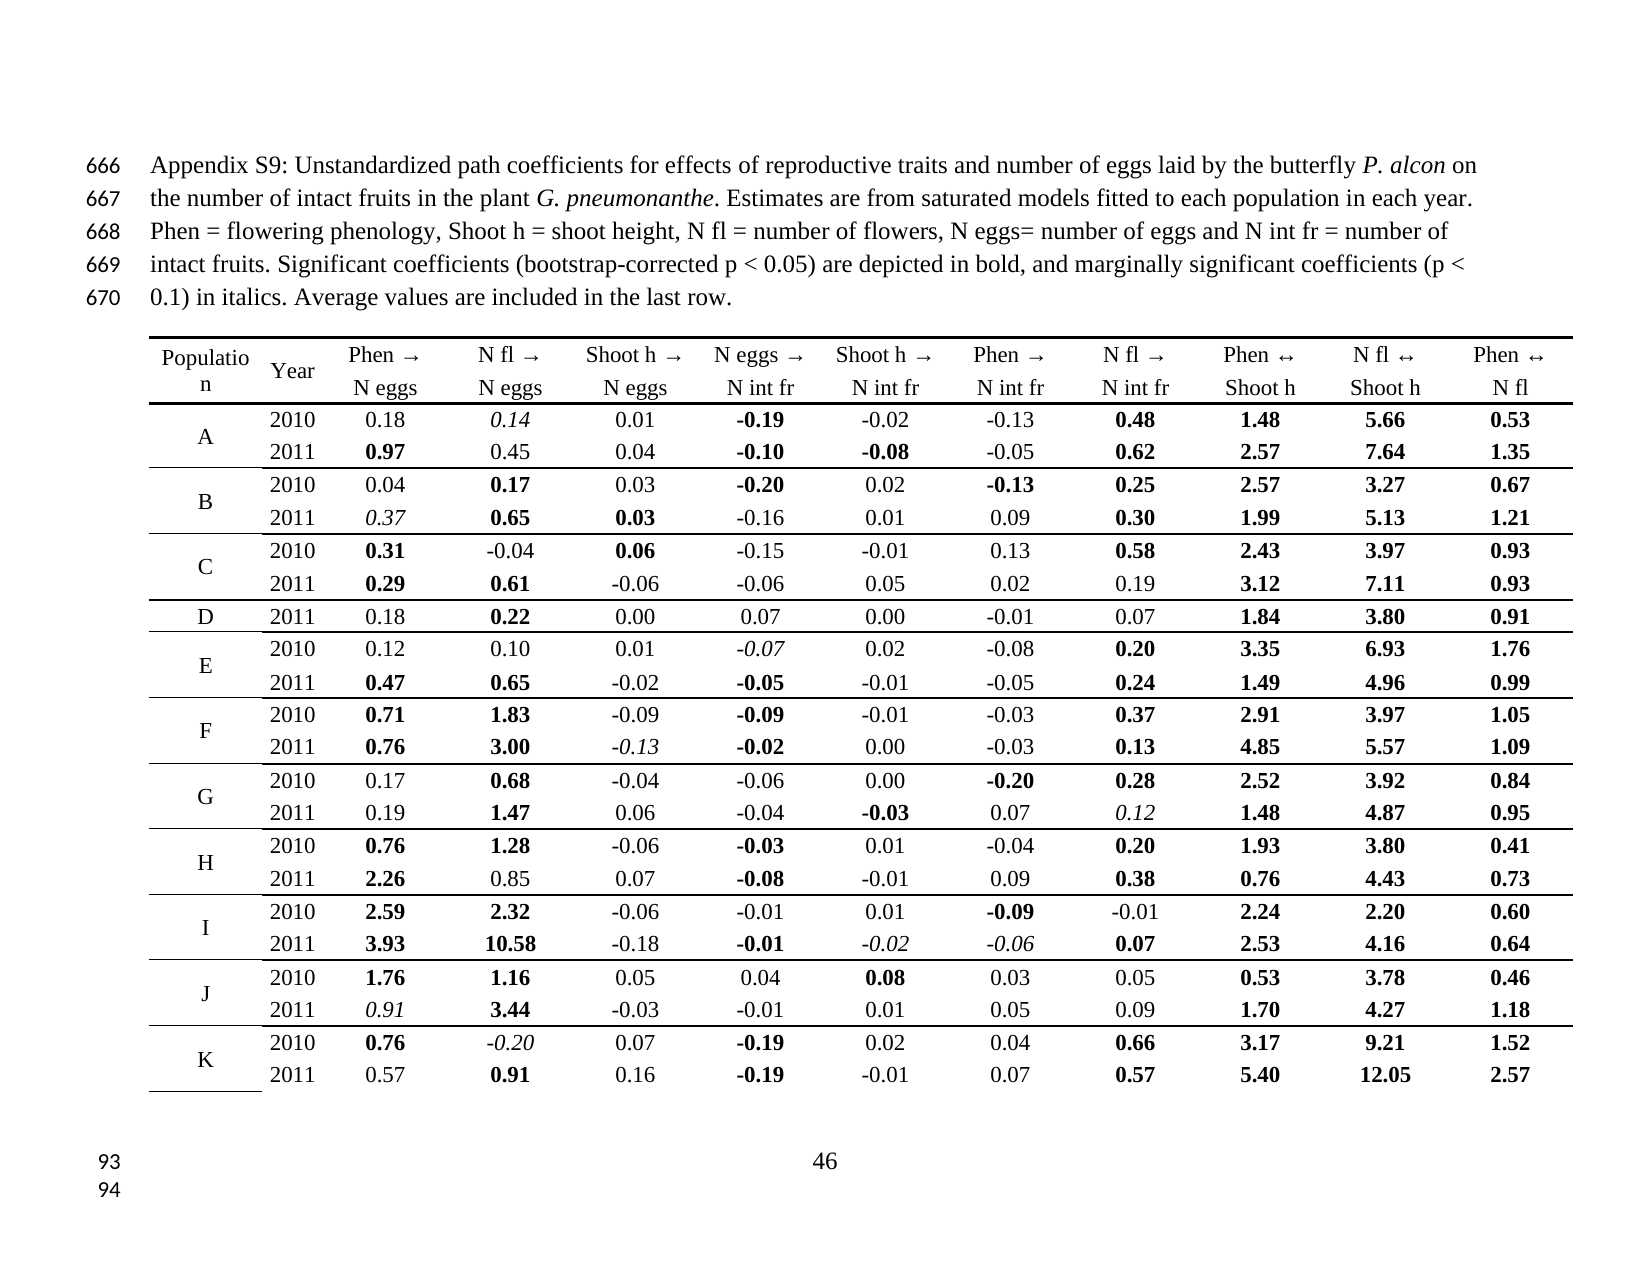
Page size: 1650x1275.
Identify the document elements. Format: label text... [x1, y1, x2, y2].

table_cell -0.13 [573, 730, 698, 762]
table_cell -0.03 [948, 730, 1073, 762]
table_cell 3.27 [1323, 469, 1448, 500]
table_cell 0.62 [1073, 434, 1198, 467]
table_cell -0.20 [698, 469, 823, 500]
table_cell 2.57 [1198, 434, 1323, 467]
table_cell 0.37 [323, 500, 448, 533]
table_cell 2010 [262, 765, 323, 795]
table_cell K [149, 1026, 262, 1091]
table_cell 0.25 [1073, 469, 1198, 500]
table_cell N eggs [448, 369, 573, 402]
table_cell 2.32 [448, 896, 573, 927]
table_cell 10.58 [448, 927, 573, 959]
table_cell 0.05 [823, 566, 948, 598]
table_cell -0.06 [698, 566, 823, 598]
table_cell 0.13 [1073, 730, 1198, 762]
table_cell 0.20 [1073, 830, 1198, 861]
table_cell 0.19 [323, 795, 448, 828]
table_cell G [149, 764, 262, 828]
table_cell 1.48 [1198, 405, 1323, 434]
table_cell 1.93 [1198, 830, 1323, 861]
table_cell 0.03 [573, 500, 698, 533]
table_cell 0.01 [573, 633, 698, 664]
table_cell 0.18 [323, 405, 448, 434]
table_cell 1.84 [1198, 601, 1323, 631]
table_cell F [149, 698, 262, 762]
table_cell 0.01 [823, 896, 948, 927]
table_cell 0.14 [448, 405, 573, 434]
table_cell 2.59 [323, 896, 448, 927]
table_cell 1.05 [1448, 699, 1573, 730]
table_cell 3.80 [1323, 830, 1448, 861]
table_cell -0.02 [823, 927, 948, 959]
table_cell 0.76 [1198, 861, 1323, 894]
table_cell 0.93 [1448, 566, 1573, 598]
table_cell -0.05 [948, 434, 1073, 467]
table_cell 0.65 [448, 664, 573, 697]
table_cell 0.01 [573, 405, 698, 434]
table_cell 2010 [262, 535, 323, 566]
table_cell 0.09 [1073, 992, 1198, 1025]
table_header Phen ↔ [1448, 339, 1573, 369]
table_cell 0.93 [1448, 535, 1573, 566]
table_cell 2.91 [1198, 699, 1323, 730]
table_cell 0.91 [1448, 601, 1573, 631]
table_cell 0.12 [1073, 795, 1198, 828]
table_cell N eggs [323, 369, 448, 402]
table_cell 0.02 [823, 469, 948, 500]
table_cell -0.09 [698, 699, 823, 730]
table_cell 12.05 [1323, 1058, 1448, 1091]
table_cell 0.91 [323, 992, 448, 1025]
table_cell -0.08 [698, 861, 823, 894]
table_cell 0.41 [1448, 830, 1573, 861]
table_cell -0.10 [698, 434, 823, 467]
table_cell J [149, 960, 262, 1025]
table_cell 0.00 [573, 601, 698, 631]
table_cell -0.19 [698, 405, 823, 434]
table_header Shoot h → [573, 339, 698, 369]
table_cell 3.80 [1323, 601, 1448, 631]
table_cell 7.11 [1323, 566, 1448, 598]
table_cell -0.01 [823, 861, 948, 894]
table_cell D [149, 601, 262, 631]
table_header N eggs → [698, 339, 823, 369]
table_cell 0.00 [823, 730, 948, 762]
table_cell 0.65 [448, 500, 573, 533]
table_cell -0.01 [948, 601, 1073, 631]
table_cell -0.06 [573, 896, 698, 927]
table_cell -0.18 [573, 927, 698, 959]
table_cell 1.16 [448, 961, 573, 992]
table_cell -0.04 [698, 795, 823, 828]
table_cell 0.05 [1073, 961, 1198, 992]
table_cell 1.52 [1448, 1027, 1573, 1058]
table_cell H [149, 829, 262, 894]
table_cell 5.13 [1323, 500, 1448, 533]
table_cell -0.07 [698, 633, 823, 664]
table_cell 0.01 [823, 500, 948, 533]
table_cell 0.03 [948, 961, 1073, 992]
table_cell 0.16 [573, 1058, 698, 1091]
table_cell 2010 [262, 699, 323, 730]
table_cell -0.15 [698, 535, 823, 566]
table_cell 0.22 [448, 601, 573, 631]
table_cell 0.37 [1073, 699, 1198, 730]
table_cell 0.07 [573, 861, 698, 894]
table_cell 0.08 [823, 961, 948, 992]
table_cell -0.01 [698, 927, 823, 959]
table_cell 0.97 [323, 434, 448, 467]
table_cell 2010 [262, 830, 323, 861]
table_cell 0.07 [948, 1058, 1073, 1091]
table_cell 3.44 [448, 992, 573, 1025]
table_cell 0.17 [323, 765, 448, 795]
table_cell 0.29 [323, 566, 448, 598]
table_cell 0.61 [448, 566, 573, 598]
table_cell 0.04 [573, 434, 698, 467]
table_cell 0.57 [323, 1058, 448, 1091]
table_cell 2.57 [1198, 469, 1323, 500]
table_cell 4.43 [1323, 861, 1448, 894]
table_cell 0.47 [323, 664, 448, 697]
table_cell 0.66 [1073, 1027, 1198, 1058]
table_header N fl → [448, 339, 573, 369]
table_cell 3.78 [1323, 961, 1448, 992]
table_cell 0.06 [573, 795, 698, 828]
table_cell -0.01 [823, 535, 948, 566]
table_cell 0.91 [448, 1058, 573, 1091]
table_cell 0.07 [1073, 601, 1198, 631]
table_cell -0.03 [948, 699, 1073, 730]
table_cell -0.02 [573, 664, 698, 697]
table_cell 5.66 [1323, 405, 1448, 434]
table_cell N int fr [698, 369, 823, 402]
table_cell 9.21 [1323, 1027, 1448, 1058]
table_cell 1.18 [1448, 992, 1573, 1025]
table_cell 0.48 [1073, 405, 1198, 434]
table_cell 2011 [262, 795, 323, 828]
table_cell 0.04 [948, 1027, 1073, 1058]
table_cell 1.47 [448, 795, 573, 828]
table_cell 2.20 [1323, 896, 1448, 927]
table_cell 0.38 [1073, 861, 1198, 894]
table_cell 0.53 [1448, 405, 1573, 434]
table_cell 0.01 [823, 830, 948, 861]
table_cell 0.18 [323, 601, 448, 631]
table_cell 0.02 [948, 566, 1073, 598]
table_cell 1.21 [1448, 500, 1573, 533]
table_cell -0.19 [698, 1027, 823, 1058]
table_cell 0.12 [323, 633, 448, 664]
table_cell 0.30 [1073, 500, 1198, 533]
table_cell -0.09 [948, 896, 1073, 927]
table_cell 0.53 [1198, 961, 1323, 992]
table_header Population [149, 339, 262, 402]
table_cell 0.09 [948, 500, 1073, 533]
table_cell 0.67 [1448, 469, 1573, 500]
table_cell 2.24 [1198, 896, 1323, 927]
table_cell 0.24 [1073, 664, 1198, 697]
table_cell 0.58 [1073, 535, 1198, 566]
table_cell 2010 [262, 405, 323, 434]
table_cell 2.53 [1198, 927, 1323, 959]
table_cell -0.01 [823, 699, 948, 730]
table_cell C [149, 534, 262, 598]
table_cell 3.12 [1198, 566, 1323, 598]
table_cell 0.04 [698, 961, 823, 992]
table_cell 3.17 [1198, 1027, 1323, 1058]
table_cell 0.00 [823, 765, 948, 795]
table_header Shoot h → [823, 339, 948, 369]
table_cell -0.01 [823, 1058, 948, 1091]
table_cell -0.20 [948, 765, 1073, 795]
table_cell 2010 [262, 633, 323, 664]
table_cell 2011 [262, 434, 323, 467]
table_cell Shoot h [1323, 369, 1448, 402]
table_header N fl → [1073, 339, 1198, 369]
table_cell 0.76 [323, 730, 448, 762]
table_cell -0.04 [948, 830, 1073, 861]
table_cell 3.35 [1198, 633, 1323, 664]
table_cell -0.05 [698, 664, 823, 697]
table_cell 0.84 [1448, 765, 1573, 795]
table_cell 0.85 [448, 861, 573, 894]
table_cell 0.99 [1448, 664, 1573, 697]
table_cell 2010 [262, 469, 323, 500]
table_cell -0.06 [573, 566, 698, 598]
table_cell -0.03 [823, 795, 948, 828]
table_cell 2011 [262, 927, 323, 959]
table_cell 0.64 [1448, 927, 1573, 959]
table_cell 0.71 [323, 699, 448, 730]
table_cell 0.03 [573, 469, 698, 500]
table_cell 2011 [262, 664, 323, 697]
table_cell 0.45 [448, 434, 573, 467]
table_cell 0.19 [1073, 566, 1198, 598]
table_cell 0.95 [1448, 795, 1573, 828]
table_cell -0.09 [573, 699, 698, 730]
table_cell -0.13 [948, 405, 1073, 434]
table_cell 2.52 [1198, 765, 1323, 795]
table_cell 1.83 [448, 699, 573, 730]
table_cell 0.07 [573, 1027, 698, 1058]
table_cell 2010 [262, 896, 323, 927]
table_cell -0.01 [698, 992, 823, 1025]
table_cell 2.57 [1448, 1058, 1573, 1091]
table_cell 3.93 [323, 927, 448, 959]
table_cell -0.06 [698, 765, 823, 795]
table_cell A [149, 405, 262, 467]
table_cell -0.13 [948, 469, 1073, 500]
table_cell 3.00 [448, 730, 573, 762]
table_cell 0.20 [1073, 633, 1198, 664]
table_cell -0.19 [698, 1058, 823, 1091]
table_cell 1.99 [1198, 500, 1323, 533]
table_cell 0.60 [1448, 896, 1573, 927]
table_header N fl ↔ [1323, 339, 1448, 369]
table_header Year [262, 339, 323, 402]
table_cell 0.05 [573, 961, 698, 992]
table_cell 4.85 [1198, 730, 1323, 762]
table_cell E [149, 632, 262, 697]
table_cell 0.04 [323, 469, 448, 500]
table_cell 2.43 [1198, 535, 1323, 566]
table_cell -0.05 [948, 664, 1073, 697]
table_cell 2011 [262, 566, 323, 598]
table_cell 2010 [262, 1027, 323, 1058]
table_cell 0.10 [448, 633, 573, 664]
table_cell 4.87 [1323, 795, 1448, 828]
table_cell 7.64 [1323, 434, 1448, 467]
table_cell 1.76 [1448, 633, 1573, 664]
table_cell 0.07 [948, 795, 1073, 828]
table_cell -0.02 [698, 730, 823, 762]
table_cell 2011 [262, 601, 323, 631]
table_header Phen → [323, 339, 448, 369]
table_cell N eggs [573, 369, 698, 402]
table_cell 0.09 [948, 861, 1073, 894]
table_cell 0.57 [1073, 1058, 1198, 1091]
table_cell 4.16 [1323, 927, 1448, 959]
table_cell 1.35 [1448, 434, 1573, 467]
table_cell 2011 [262, 992, 323, 1025]
table_cell 0.31 [323, 535, 448, 566]
table_cell 0.07 [698, 601, 823, 631]
table_cell 0.07 [1073, 927, 1198, 959]
table_cell -0.01 [698, 896, 823, 927]
table_cell 0.02 [823, 633, 948, 664]
table_cell -0.04 [448, 535, 573, 566]
table_cell 0.01 [823, 992, 948, 1025]
table_cell -0.16 [698, 500, 823, 533]
table_cell Shoot h [1198, 369, 1323, 402]
table_cell 0.28 [1073, 765, 1198, 795]
table_cell 2011 [262, 730, 323, 762]
table_cell -0.01 [1073, 896, 1198, 927]
table_cell 2011 [262, 1058, 323, 1091]
table_cell 1.70 [1198, 992, 1323, 1025]
table_cell -0.03 [698, 830, 823, 861]
table_cell -0.02 [823, 405, 948, 434]
table_cell -0.08 [823, 434, 948, 467]
table_cell 2011 [262, 500, 323, 533]
table_cell 0.76 [323, 1027, 448, 1058]
table_cell -0.04 [573, 765, 698, 795]
table_cell 1.76 [323, 961, 448, 992]
table_cell 4.96 [1323, 664, 1448, 697]
table_header Phen → [948, 339, 1073, 369]
table_cell 0.17 [448, 469, 573, 500]
table_cell 2010 [262, 961, 323, 992]
table_cell 0.76 [323, 830, 448, 861]
table_cell 2.26 [323, 861, 448, 894]
table_cell 1.09 [1448, 730, 1573, 762]
table_cell 0.68 [448, 765, 573, 795]
table_cell -0.08 [948, 633, 1073, 664]
table_cell 3.97 [1323, 535, 1448, 566]
table_cell 1.49 [1198, 664, 1323, 697]
table_cell I [149, 895, 262, 959]
table_cell -0.20 [448, 1027, 573, 1058]
table_cell 3.97 [1323, 699, 1448, 730]
table_cell 6.93 [1323, 633, 1448, 664]
table_cell -0.01 [823, 664, 948, 697]
table_cell N int fr [1073, 369, 1198, 402]
table_header Phen ↔ [1198, 339, 1323, 369]
table_cell N int fr [823, 369, 948, 402]
table_cell 5.40 [1198, 1058, 1323, 1091]
table_cell 2011 [262, 861, 323, 894]
table_cell 0.46 [1448, 961, 1573, 992]
table_cell -0.06 [573, 830, 698, 861]
table_cell 5.57 [1323, 730, 1448, 762]
table_cell 0.00 [823, 601, 948, 631]
table_cell N int fr [948, 369, 1073, 402]
table_cell -0.03 [573, 992, 698, 1025]
table_cell 0.73 [1448, 861, 1573, 894]
text Appendix S9: Unstandardized path coefficients for effects of reproductive traits and number of eggs laid by the butterfly P. alcon on the number of intact fruits in the plant G. pneumonanthe. Estimates are from saturated models fitted to each population in each year. Phen = flowering phenology, Shoot h = shoot height, N fl = number of flowers, N eggs= number of eggs and N int fr = number of intact fruits. Significant coefficients (bootstrap-corrected p < 0.05) are depicted in bold, and marginally significant coefficients (p < 0.1) in italics. Average values are included in the last row. [150, 150, 1500, 311]
table_cell 3.92 [1323, 765, 1448, 795]
table_cell 1.28 [448, 830, 573, 861]
table_cell -0.06 [948, 927, 1073, 959]
table_cell B [149, 468, 262, 533]
table_cell 4.27 [1323, 992, 1448, 1025]
table_cell N fl [1448, 369, 1573, 402]
table_cell 0.06 [573, 535, 698, 566]
table_cell 0.02 [823, 1027, 948, 1058]
table_cell 1.48 [1198, 795, 1323, 828]
table_cell 0.05 [948, 992, 1073, 1025]
table_cell 0.13 [948, 535, 1073, 566]
